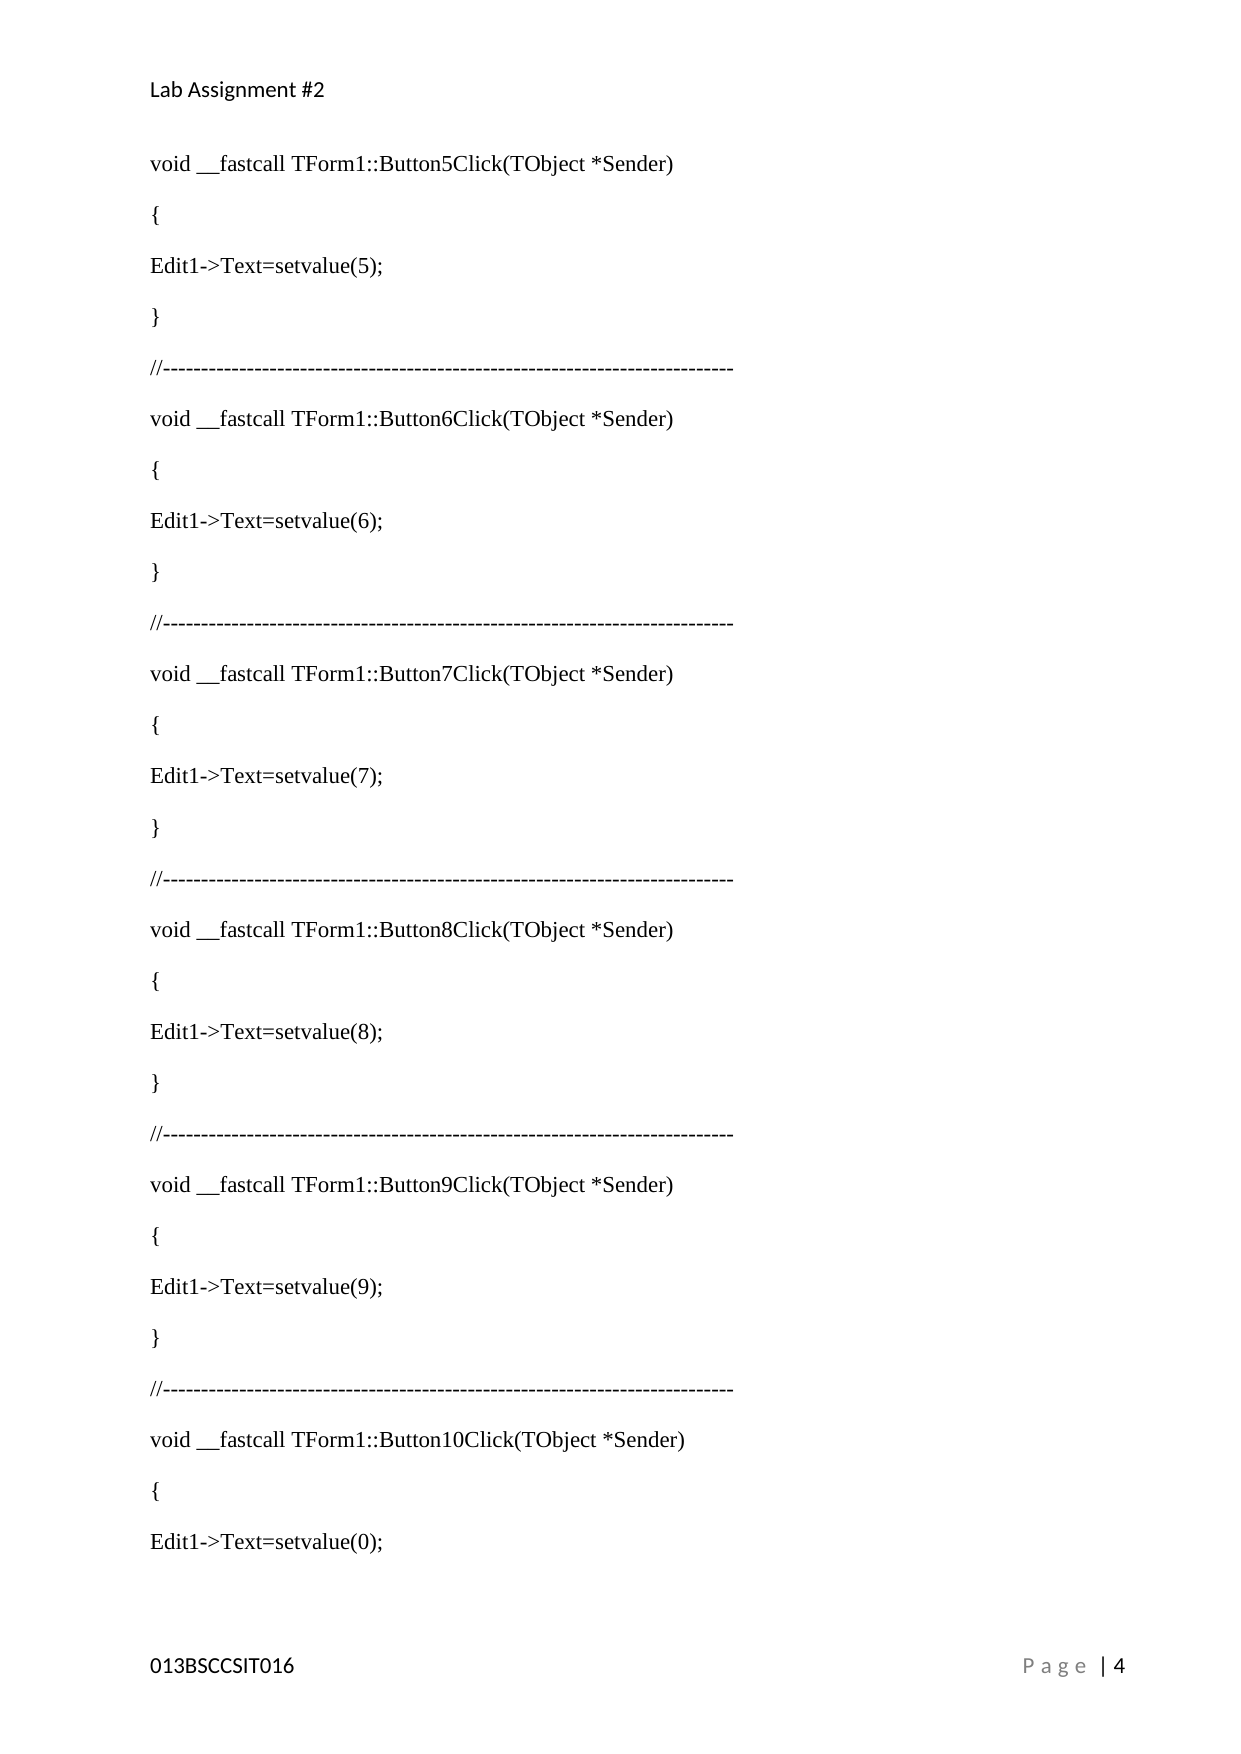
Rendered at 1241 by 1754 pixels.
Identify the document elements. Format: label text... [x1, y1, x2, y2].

text } [150, 1069, 1090, 1095]
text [150, 354, 1090, 381]
text } [150, 1324, 1090, 1350]
text void __fastcall TForm1::Button9Click(TObject *Sender) [150, 1171, 1090, 1197]
text //--------------------------------------------------------------------------- [150, 864, 1090, 891]
text //--------------------------------------------------------------------------- [150, 609, 1090, 636]
text { [150, 711, 1090, 738]
text { [150, 1477, 1090, 1503]
text Edit1->Text=setvalue(9); [150, 1273, 1090, 1299]
text //--------------------------------------------------------------------------- [150, 1120, 1090, 1146]
text Edit1->Text=setvalue(8); [150, 1018, 1090, 1044]
text { [150, 967, 1090, 993]
text Edit1->Text=setvalue(6); [150, 507, 1090, 534]
text void __fastcall TForm1::Button5Click(TObject *Sender) [150, 150, 1090, 176]
text void __fastcall TForm1::Button10Click(TObject *Sender) [150, 1426, 1090, 1452]
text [150, 1375, 1090, 1401]
text } [150, 558, 1090, 585]
text void __fastcall TForm1::Button8Click(TObject *Sender) [150, 916, 1090, 942]
text Edit1->Text=setvalue(5); [150, 252, 1090, 278]
text { [150, 456, 1090, 483]
text Edit1->Text=setvalue(7); [150, 762, 1090, 789]
text } [150, 813, 1090, 840]
text } [150, 303, 1090, 329]
text Edit1->Text=setvalue(0); [150, 1528, 1090, 1554]
text void __fastcall TForm1::Button6Click(TObject *Sender) [150, 405, 1090, 432]
text { [150, 201, 1090, 227]
text { [150, 1222, 1090, 1248]
text void __fastcall TForm1::Button7Click(TObject *Sender) [150, 660, 1090, 687]
